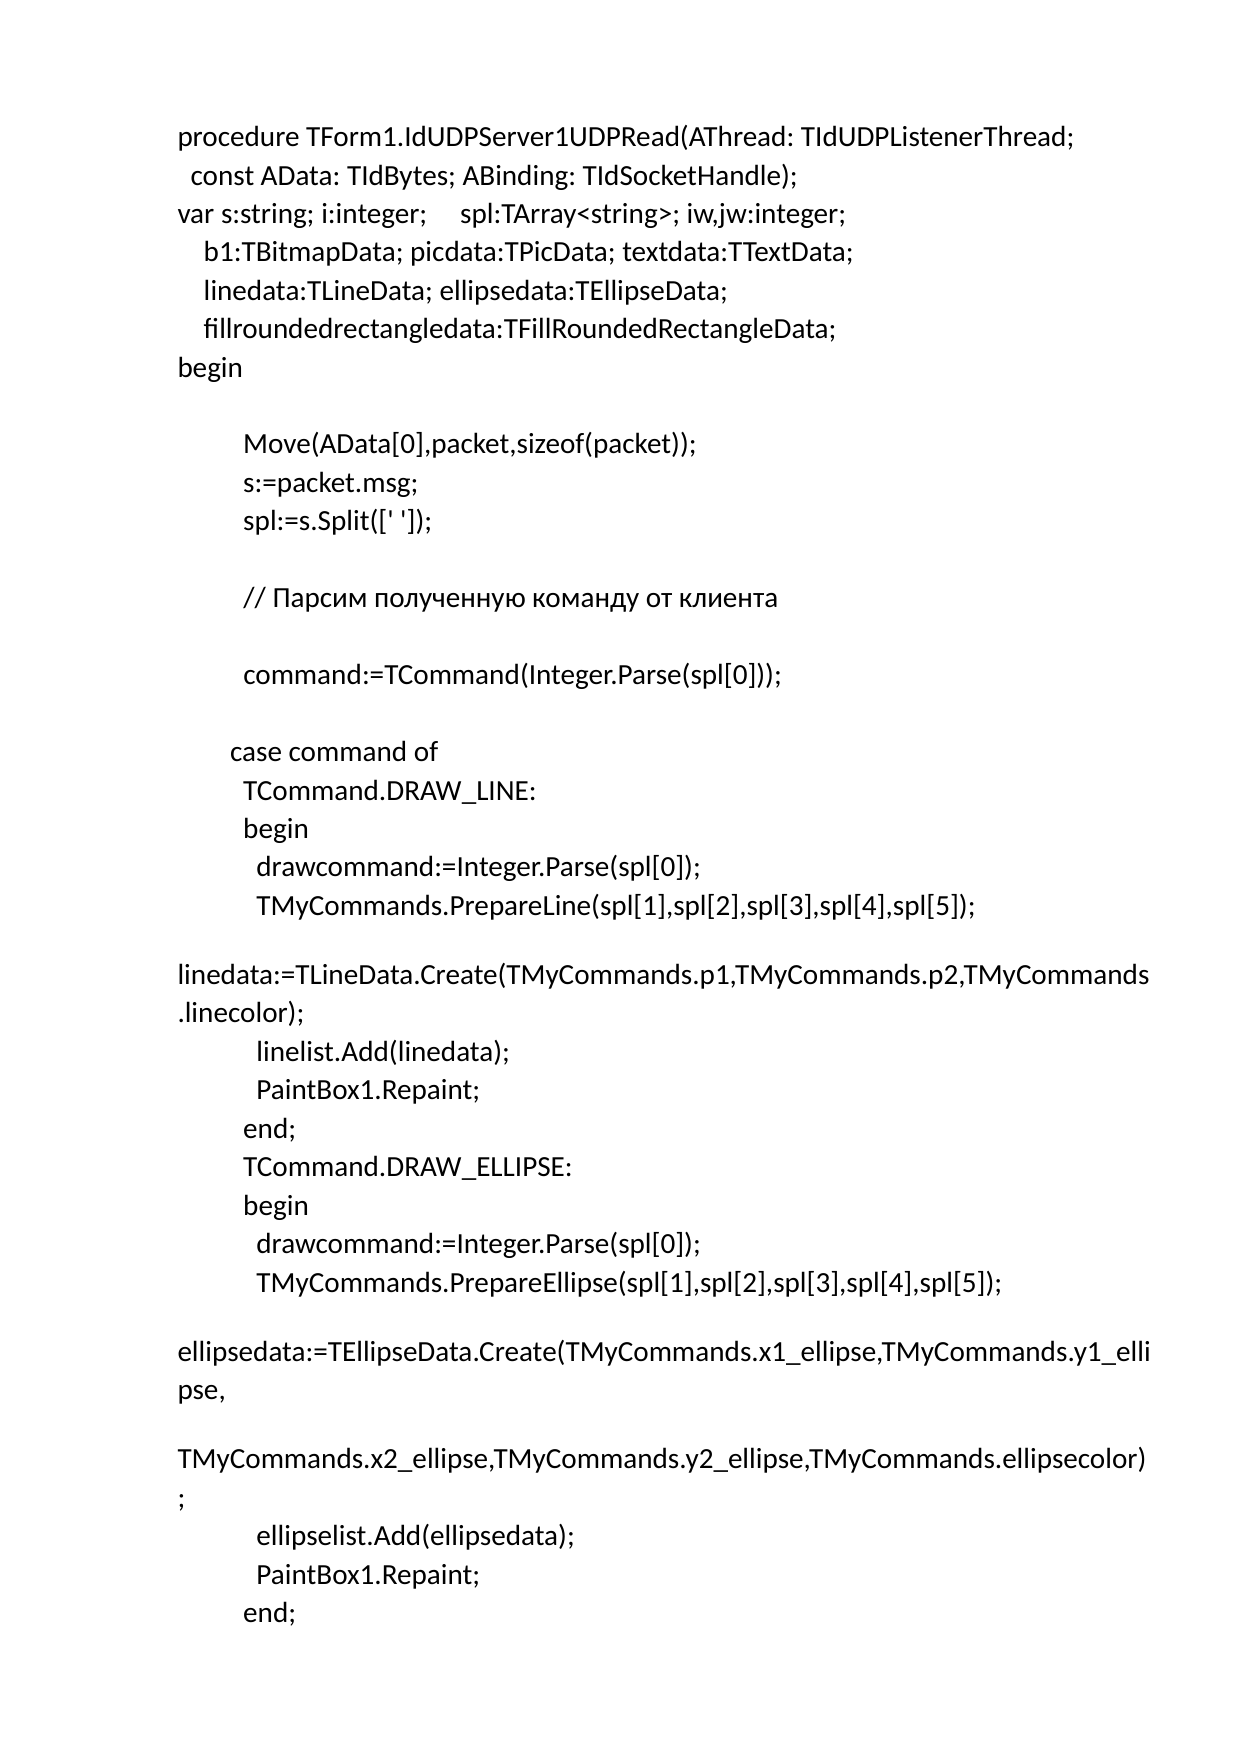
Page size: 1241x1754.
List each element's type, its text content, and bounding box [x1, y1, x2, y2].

text begin [177, 349, 1152, 384]
text linelist.Add(linedata); [177, 1033, 1152, 1069]
text linedata:TLineData; ellipsedata:TEllipseData; [177, 272, 1152, 307]
text procedure TForm1.IdUDPServer1UDPRead(AThread: TIdUDPListenerThread; [177, 118, 1152, 154]
text s:=packet.msg; [177, 464, 1152, 500]
text // Парсим полученную команду от клиента [177, 579, 1152, 615]
text PaintBox1.Repaint; [177, 1071, 1152, 1107]
text drawcommand:=Integer.Parse(spl[0]); [177, 848, 1152, 884]
text end; [177, 1594, 1152, 1630]
text fillroundedrectangledata:TFillRoundedRectangleData; [177, 310, 1152, 346]
text linedata:=TLineData.Create(TMyCommands.p1,TMyCommands.p2,TMyCommands.linecolor); [177, 925, 1152, 1030]
text const AData: TIdBytes; ABinding: TIdSocketHandle); [177, 157, 1152, 192]
text PaintBox1.Repaint; [177, 1556, 1152, 1592]
text TCommand.DRAW_ELLIPSE: [177, 1148, 1152, 1184]
text begin [177, 1187, 1152, 1222]
text TMyCommands.PrepareEllipse(spl[1],spl[2],spl[3],spl[4],spl[5]); [177, 1264, 1152, 1299]
text b1:TBitmapData; picdata:TPicData; textdata:TTextData; [177, 233, 1152, 269]
text case command of [177, 733, 1152, 769]
text ellipselist.Add(ellipsedata); [177, 1517, 1152, 1553]
text drawcommand:=Integer.Parse(spl[0]); [177, 1225, 1152, 1261]
text begin [177, 810, 1152, 846]
text var s:string; i:integer; spl:TArray<string>; iw,jw:integer; [177, 195, 1152, 231]
text TMyCommands.PrepareLine(spl[1],spl[2],spl[3],spl[4],spl[5]); [177, 887, 1152, 922]
text end; [177, 1110, 1152, 1146]
text TMyCommands.x2_ellipse,TMyCommands.y2_ellipse,TMyCommands.ellipsecolor); [177, 1410, 1152, 1515]
text TCommand.DRAW_LINE: [177, 772, 1152, 807]
text Move(AData[0],packet,sizeof(packet)); [177, 426, 1152, 461]
text spl:=s.Split([' ']); [177, 502, 1152, 538]
text command:=TCommand(Integer.Parse(spl[0])); [177, 656, 1152, 692]
text ellipsedata:=TEllipseData.Create(TMyCommands.x1_ellipse,TMyCommands.y1_ellipse, [177, 1302, 1152, 1407]
